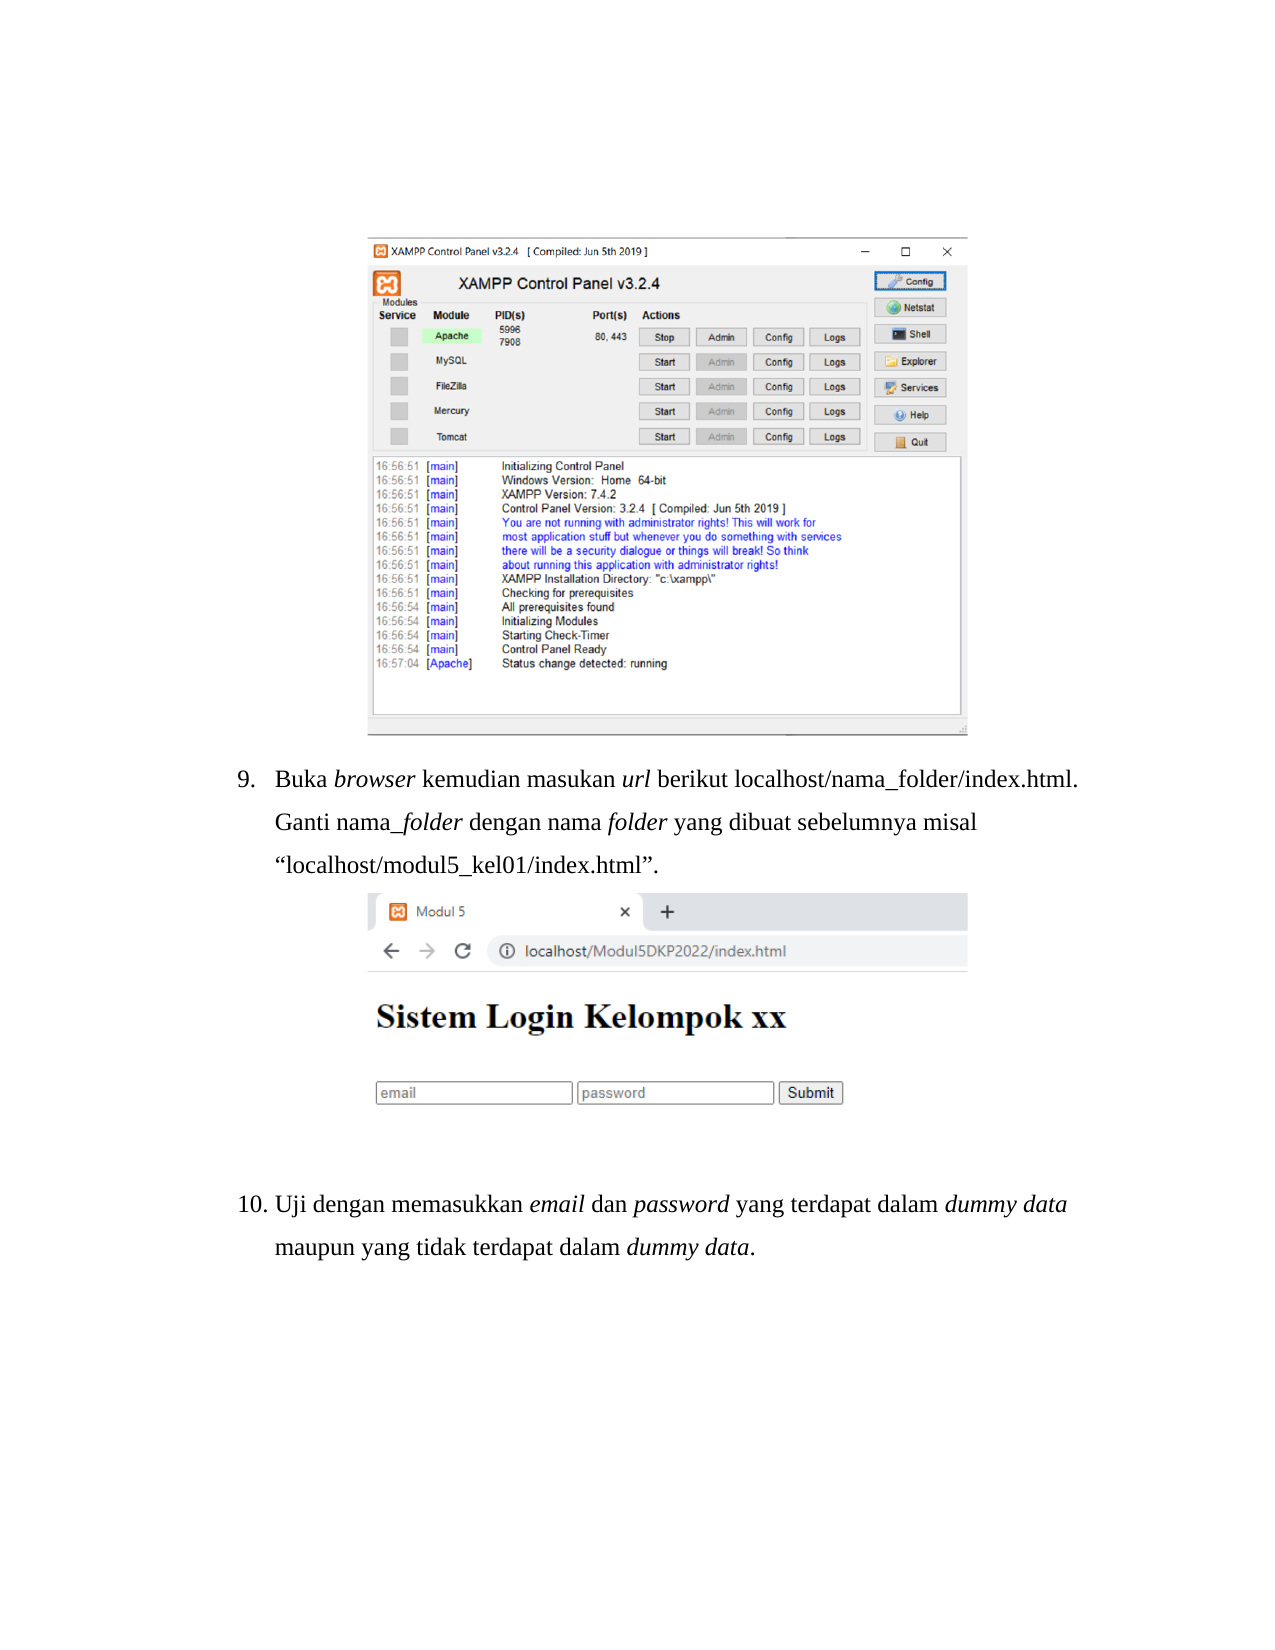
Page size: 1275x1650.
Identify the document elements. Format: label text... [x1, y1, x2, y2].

list Uji dengan memasukkan email dan password yang terdapat dalam dummy data maupun yang tidak terdapat dalam dummy data. [237, 1189, 1098, 1261]
picture [367, 237, 968, 736]
picture [367, 893, 968, 1176]
list Buka browser kemudian masukan url berikut localhost/nama_folder/index.html. Ganti nama_folder dengan nama folder yang dibuat sebelumnya misal “localhost/modul5_kel01/index.html”. [237, 764, 1098, 879]
